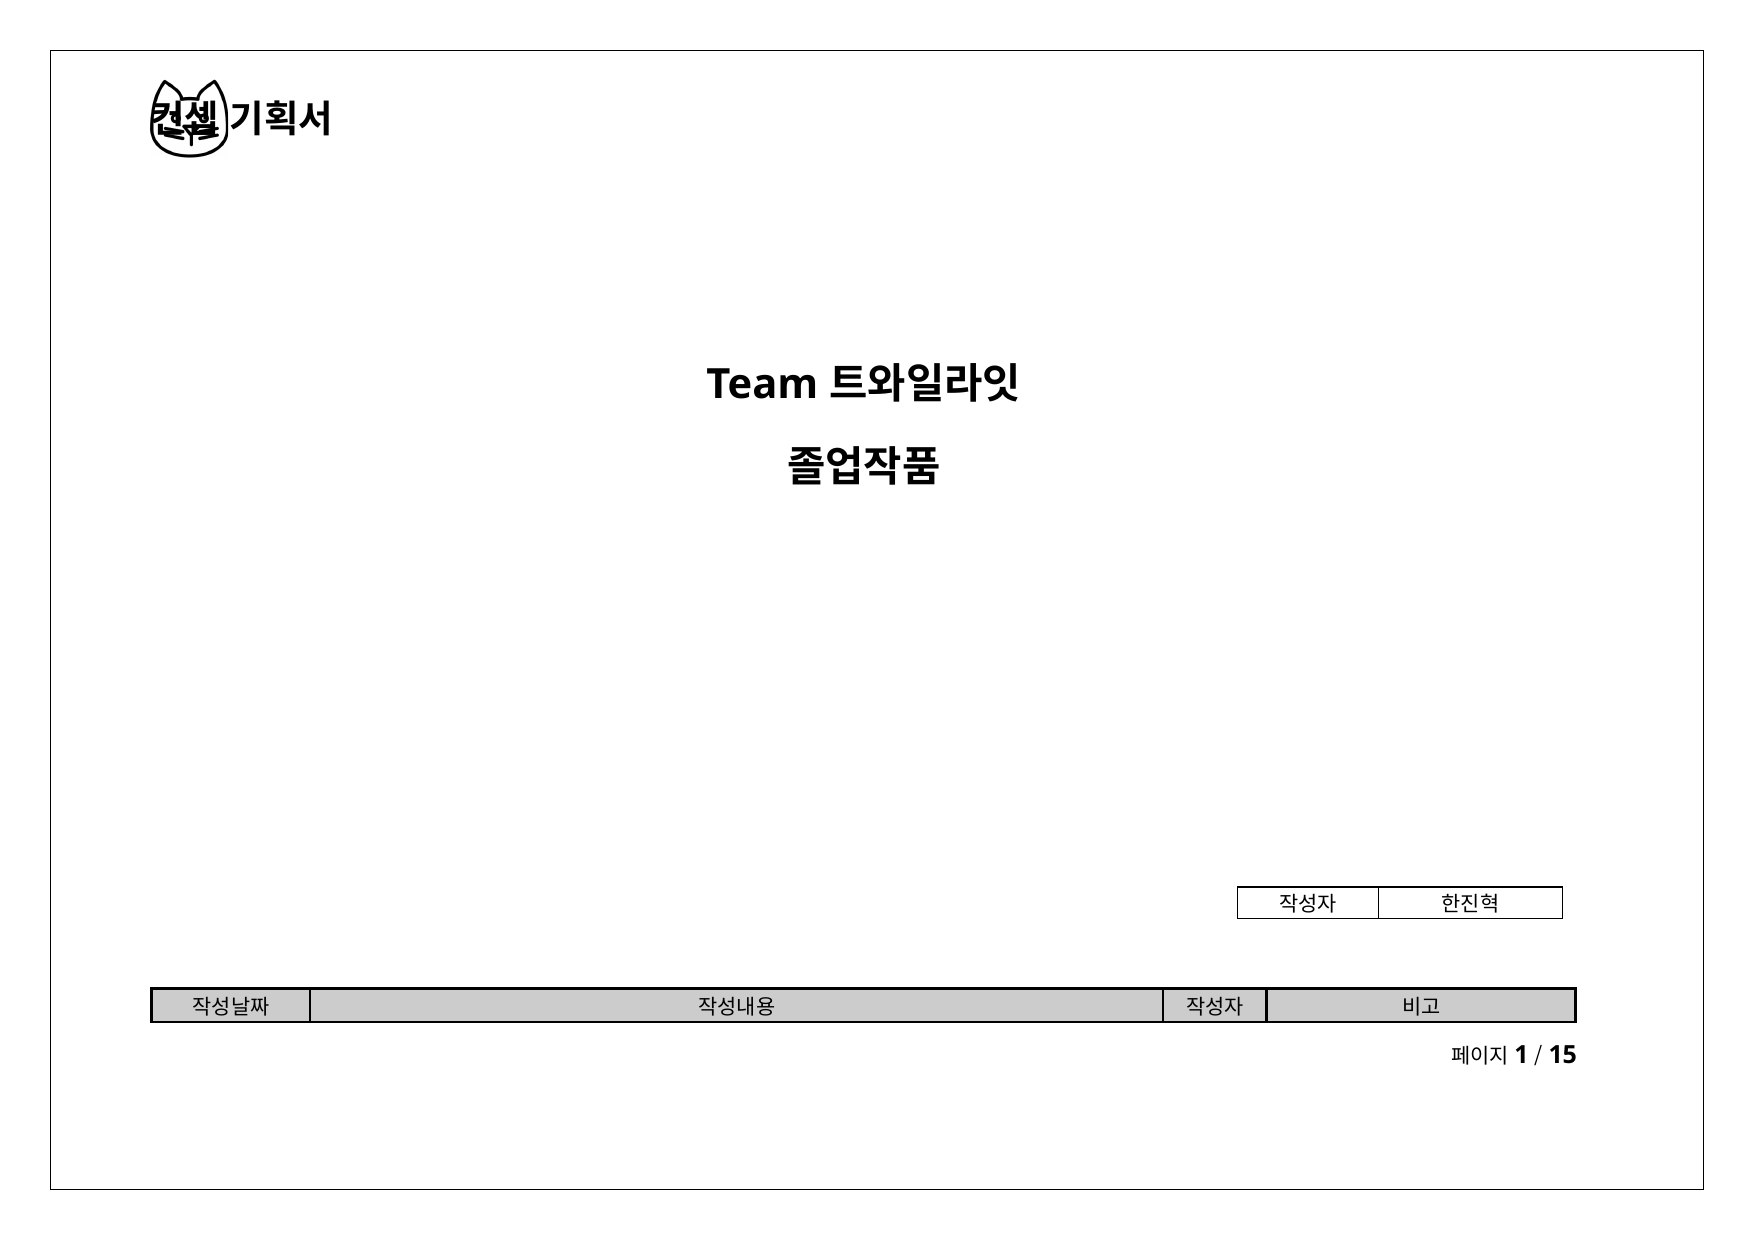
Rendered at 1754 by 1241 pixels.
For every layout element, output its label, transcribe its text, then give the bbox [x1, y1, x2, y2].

table_header 작성내용 [311, 990, 1162, 1021]
table_header 비고 [1268, 990, 1574, 1021]
text 졸업작품 [150, 433, 1577, 493]
table_header 작성자 [1164, 990, 1265, 1021]
table_header 한진혁 [1379, 888, 1562, 918]
table_header 작성날짜 [153, 990, 309, 1021]
text Team 트와일라잇 [150, 351, 1577, 411]
picture [150, 79, 229, 158]
table_header 작성자 [1238, 888, 1378, 918]
